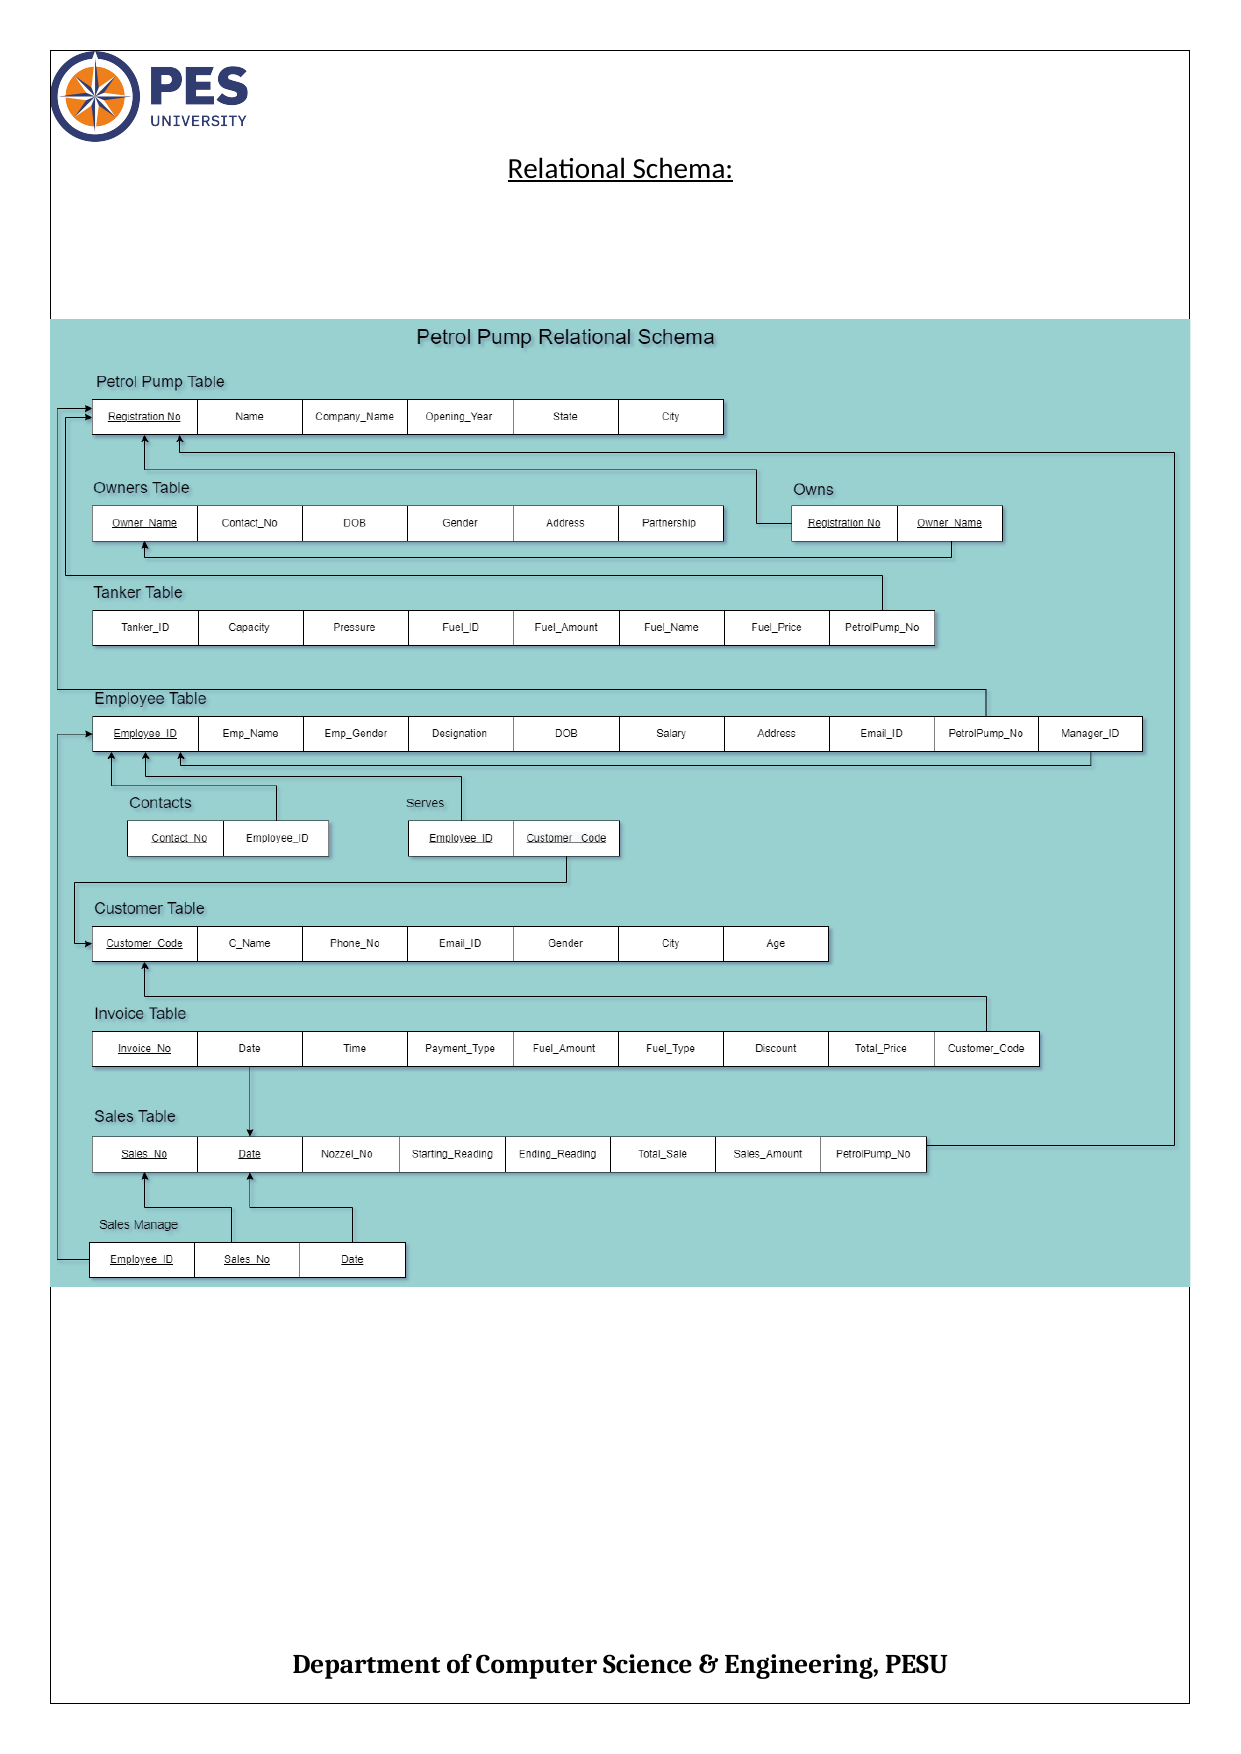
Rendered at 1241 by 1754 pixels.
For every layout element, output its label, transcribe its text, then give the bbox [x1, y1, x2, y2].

picture [51, 51, 248, 142]
picture [50, 319, 1191, 1287]
text Relational Schema: [150, 150, 1090, 186]
